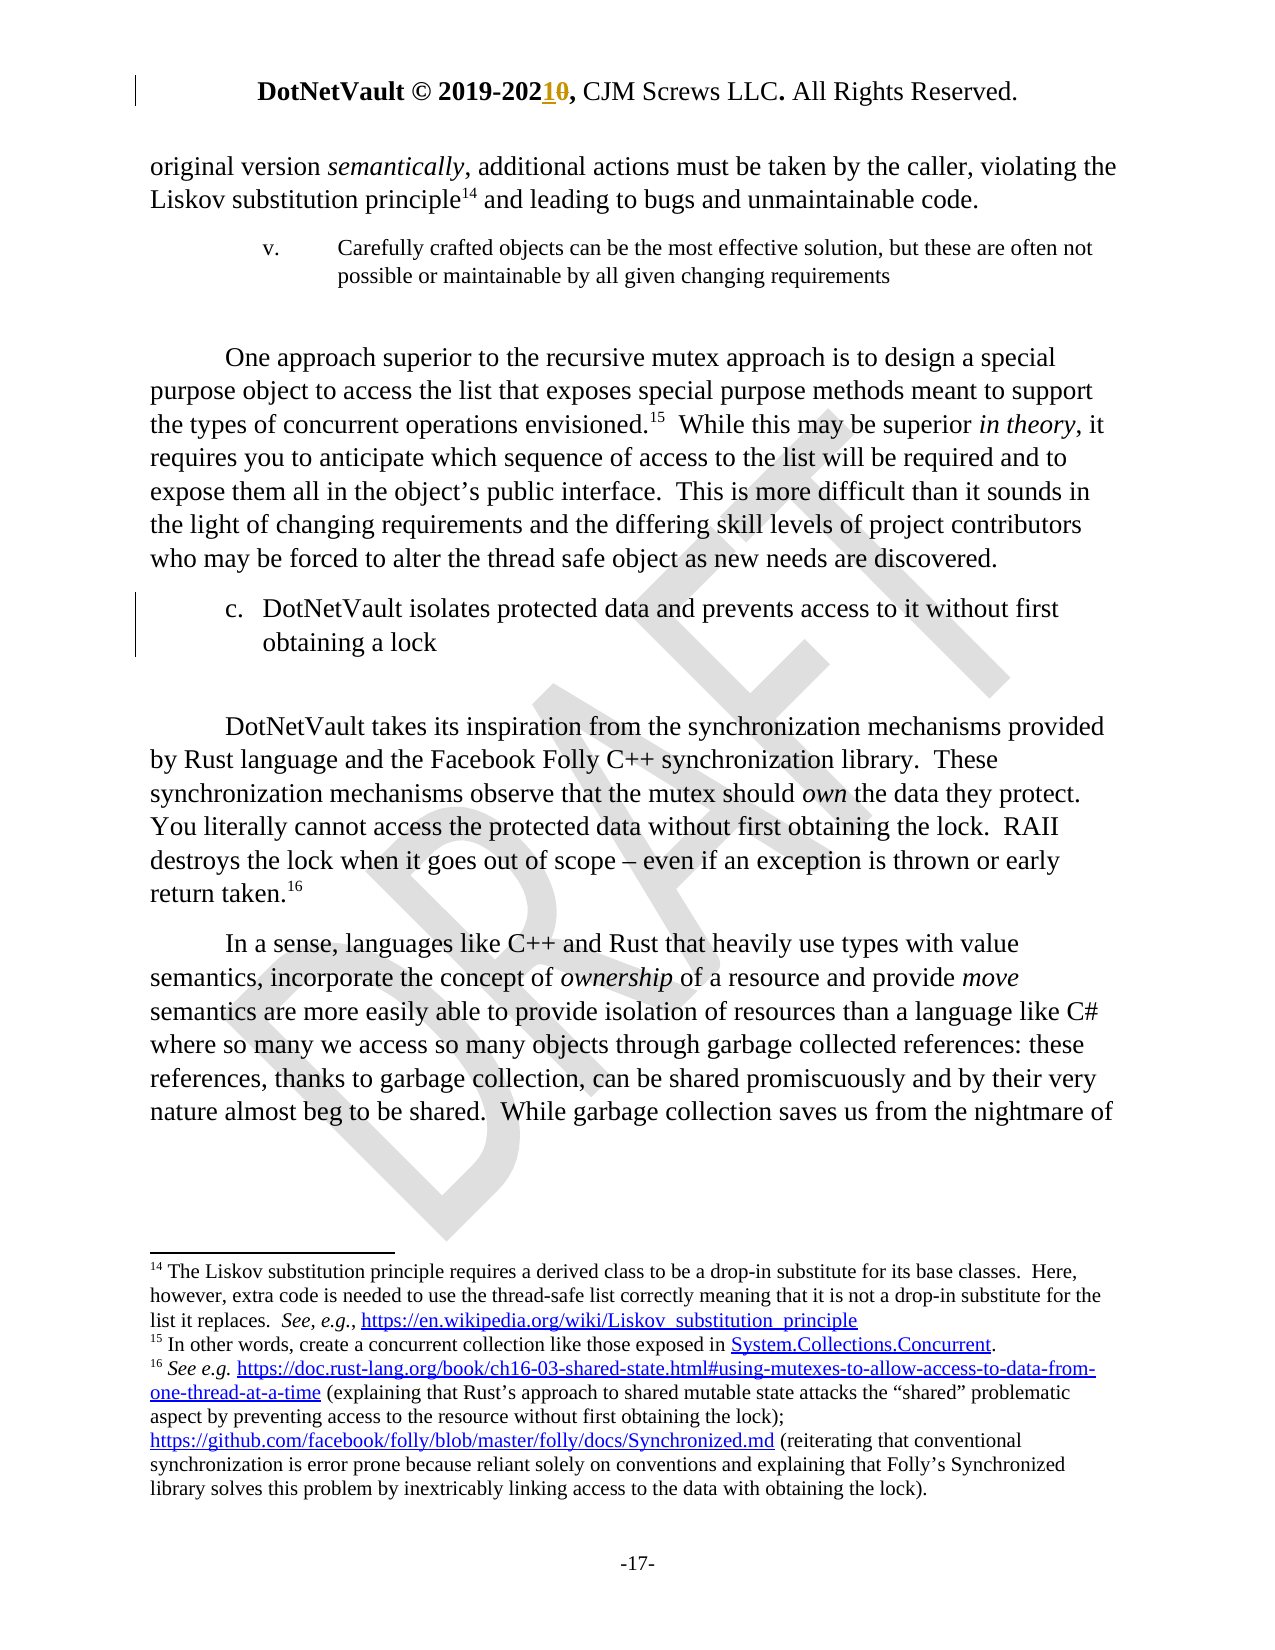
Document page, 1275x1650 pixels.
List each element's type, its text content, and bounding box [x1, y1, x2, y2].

text One approach superior to the recursive mutex approach is to design a special purpose object to access the list that exposes special purpose methods meant to support the types of concurrent operations envisioned. While this may be superior in theory, it requires you to anticipate which sequence of access to the list will be required and to expose them all in the object’s public interface. This is more difficult than it sounds in the light of changing requirements and the differing skill levels of project contributors who may be forced to alter the thread safe object as new needs are discovered. [150, 341, 1125, 573]
subtitle Carefully crafted objects can be the most effective solution, but these are often not possible or maintainable by all given changing requirements [262, 234, 1125, 288]
subtitle DotNetVault isolates protected data and prevents access to it without first obtaining a lock [225, 592, 1125, 657]
text DotNetVault takes its inspiration from the synchronization mechanisms provided by Rust language and the Facebook Folly C++ synchronization library. These synchronization mechanisms observe that the mutex should own the data they protect. You literally cannot access the protected data without first obtaining the lock. RAII destroys the lock when it goes out of scope – even if an exception is thrown or early return taken. [150, 709, 1125, 908]
